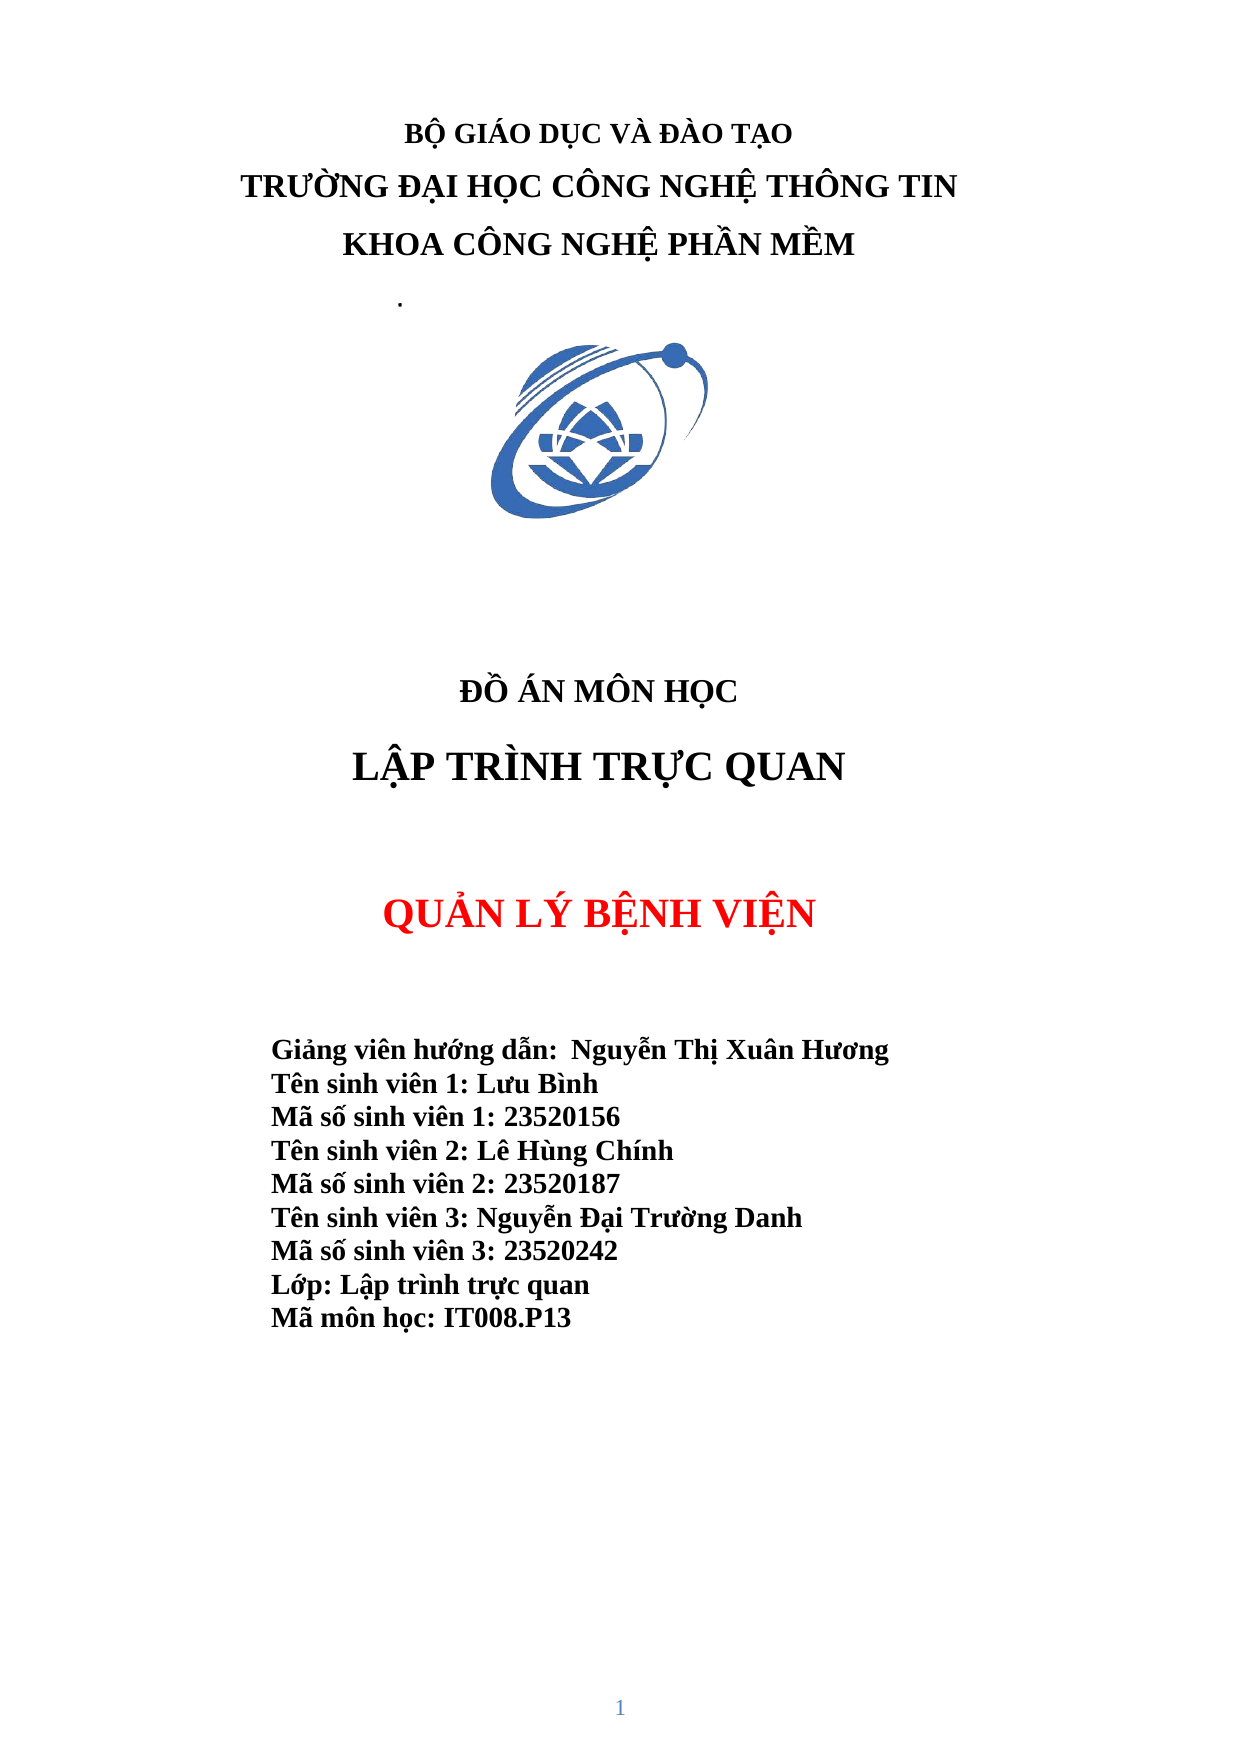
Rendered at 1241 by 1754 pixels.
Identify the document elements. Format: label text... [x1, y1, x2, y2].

text TRƯỜNG ĐẠI HỌC CÔNG NGHỆ THÔNG TIN KHOA CÔNG NGHỆ PHẦN MỀM [193, 167, 1004, 263]
text Mã số sinh viên 3: 23520242 [271, 1233, 1152, 1267]
text Giảng viên hướng dẫn: Nguyễn Thị Xuân Hương [271, 1032, 1152, 1066]
text Lớp: Lập trình trực quan [271, 1267, 1152, 1301]
text Tên sinh viên 2: Lê Hùng Chính [271, 1133, 1152, 1166]
picture [489, 342, 710, 523]
text Tên sinh viên 1: Lưu Bình [271, 1066, 1152, 1099]
text Tên sinh viên 3: Nguyễn Đại Trường Danh [271, 1200, 1152, 1233]
text Mã số sinh viên 2: 23520187 [271, 1166, 1152, 1200]
text QUẢN LÝ BỆNH VIỆN [46, 888, 1152, 936]
text ĐỒ ÁN MÔN HỌC [46, 671, 1152, 709]
text LẬP TRÌNH TRỰC QUAN [46, 741, 1152, 789]
text Mã số sinh viên 1: 23520156 [271, 1099, 1152, 1133]
text BỘ GIÁO DỤC VÀ ĐÀO TẠO [46, 117, 1152, 150]
text Mã môn học: IT008.P13 [271, 1301, 1152, 1334]
